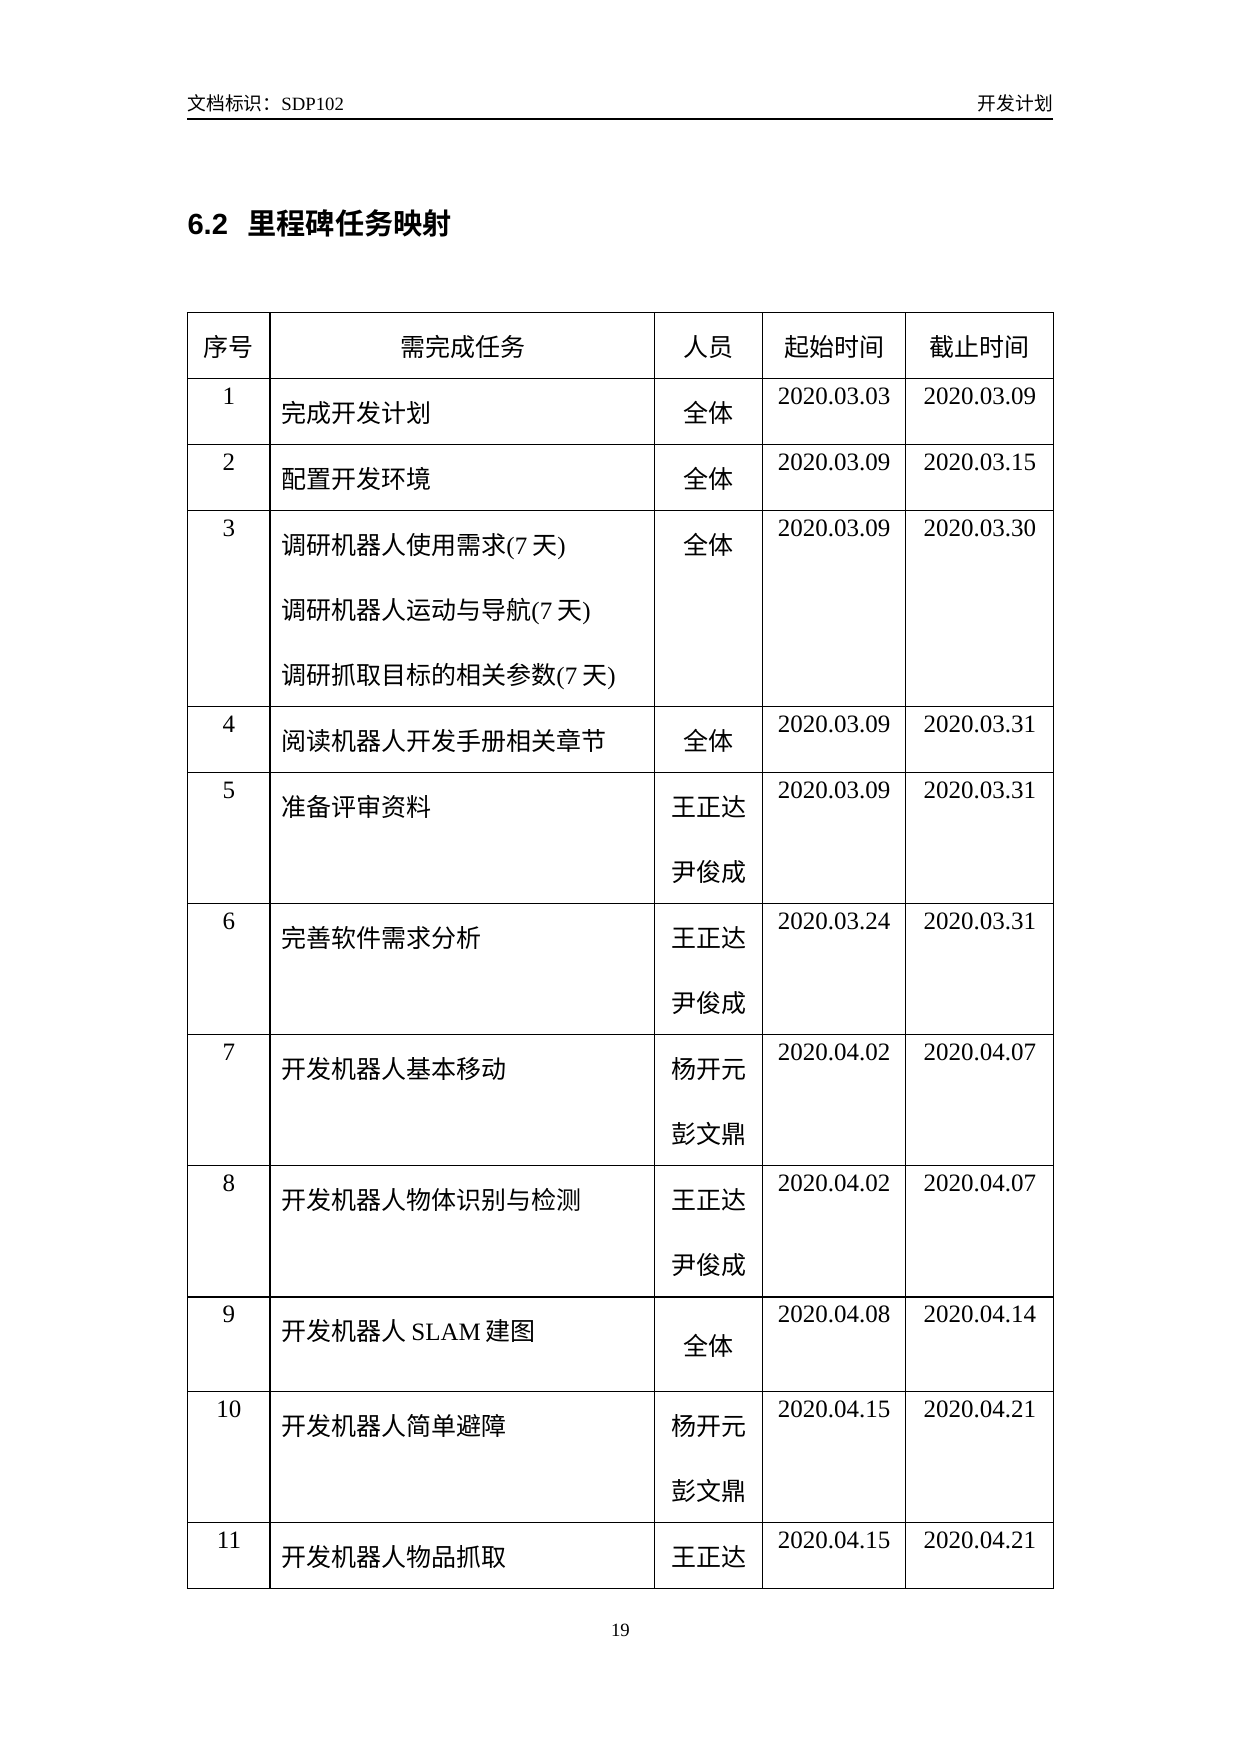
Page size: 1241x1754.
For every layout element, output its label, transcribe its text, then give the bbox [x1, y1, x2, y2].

table_cell 2020.04.15 [763, 1523, 905, 1588]
table_cell 全体 [655, 707, 762, 772]
table_cell 准备评审资料 [271, 773, 654, 903]
table_cell 9 [188, 1298, 269, 1391]
table_cell 开发机器人基本移动 [271, 1035, 654, 1165]
table_cell 王正达 尹俊成 [655, 1166, 762, 1296]
table_cell 2020.04.21 [906, 1392, 1053, 1522]
table_cell 王正达 尹俊成 [655, 1523, 762, 1588]
table_cell 2020.03.31 [906, 773, 1053, 903]
table_cell 8 [188, 1166, 269, 1296]
table_header 起始时间 [763, 313, 905, 378]
table_cell 全体 [655, 379, 762, 444]
table_cell 开发机器人SLAM建图 [271, 1298, 654, 1391]
table_cell 1 [188, 379, 269, 444]
table_cell 开发机器人物品抓取 [271, 1523, 654, 1588]
subtitle 里程碑任务映射 [187, 189, 1053, 254]
table_cell 2020.04.15 [763, 1392, 905, 1522]
table_cell 11 [188, 1523, 269, 1588]
table_cell 2020.04.14 [906, 1298, 1053, 1391]
table_cell 5 [188, 773, 269, 903]
table_cell 2020.04.02 [763, 1035, 905, 1165]
table_cell 7 [188, 1035, 269, 1165]
table_cell 阅读机器人开发手册相关章节 [271, 707, 654, 772]
table_cell 2020.04.08 [763, 1298, 905, 1391]
table_cell 2020.03.09 [763, 773, 905, 903]
table_cell 2020.04.02 [763, 1166, 905, 1296]
table_cell 杨开元 彭文鼎 [655, 1392, 762, 1522]
table_cell 完善软件需求分析 [271, 904, 654, 1034]
table_cell 2020.03.31 [906, 707, 1053, 772]
table_cell 王正达 尹俊成 [655, 773, 762, 903]
table_cell 王正达 尹俊成 [655, 904, 762, 1034]
table_cell 2020.03.24 [763, 904, 905, 1034]
table_cell 2020.03.30 [906, 511, 1053, 706]
table_cell 2020.03.09 [763, 445, 905, 510]
table_cell 开发机器人物体识别与检测 [271, 1166, 654, 1296]
table_cell 全体 [655, 445, 762, 510]
table_cell 2 [188, 445, 269, 510]
table_cell 2020.03.09 [763, 511, 905, 706]
table_cell 6 [188, 904, 269, 1034]
table_header 需完成任务 [271, 313, 654, 378]
table_cell 全体 [655, 1298, 762, 1391]
table_cell 开发机器人简单避障 [271, 1392, 654, 1522]
table_cell 3 [188, 511, 269, 706]
table_header 序号 [188, 313, 269, 378]
table_cell 2020.04.07 [906, 1166, 1053, 1296]
table_cell 调研机器人使用需求(7天) 调研机器人运动与导航(7天) 调研抓取目标的相关参数(7天) [271, 511, 654, 706]
table_header 截止时间 [906, 313, 1053, 378]
table_cell 2020.03.31 [906, 904, 1053, 1034]
table_cell 4 [188, 707, 269, 772]
table_cell 10 [188, 1392, 269, 1522]
table_cell 配置开发环境 [271, 445, 654, 510]
table_cell 2020.03.09 [906, 379, 1053, 444]
table_cell 2020.04.21 [906, 1523, 1053, 1588]
table_cell 2020.03.03 [763, 379, 905, 444]
table_cell 全体 [655, 511, 762, 706]
table_cell 杨开元 彭文鼎 [655, 1035, 762, 1165]
table_cell 完成开发计划 [271, 379, 654, 444]
table_cell 2020.03.15 [906, 445, 1053, 510]
table_header 人员 [655, 313, 762, 378]
table_cell 2020.04.07 [906, 1035, 1053, 1165]
table_cell 2020.03.09 [763, 707, 905, 772]
